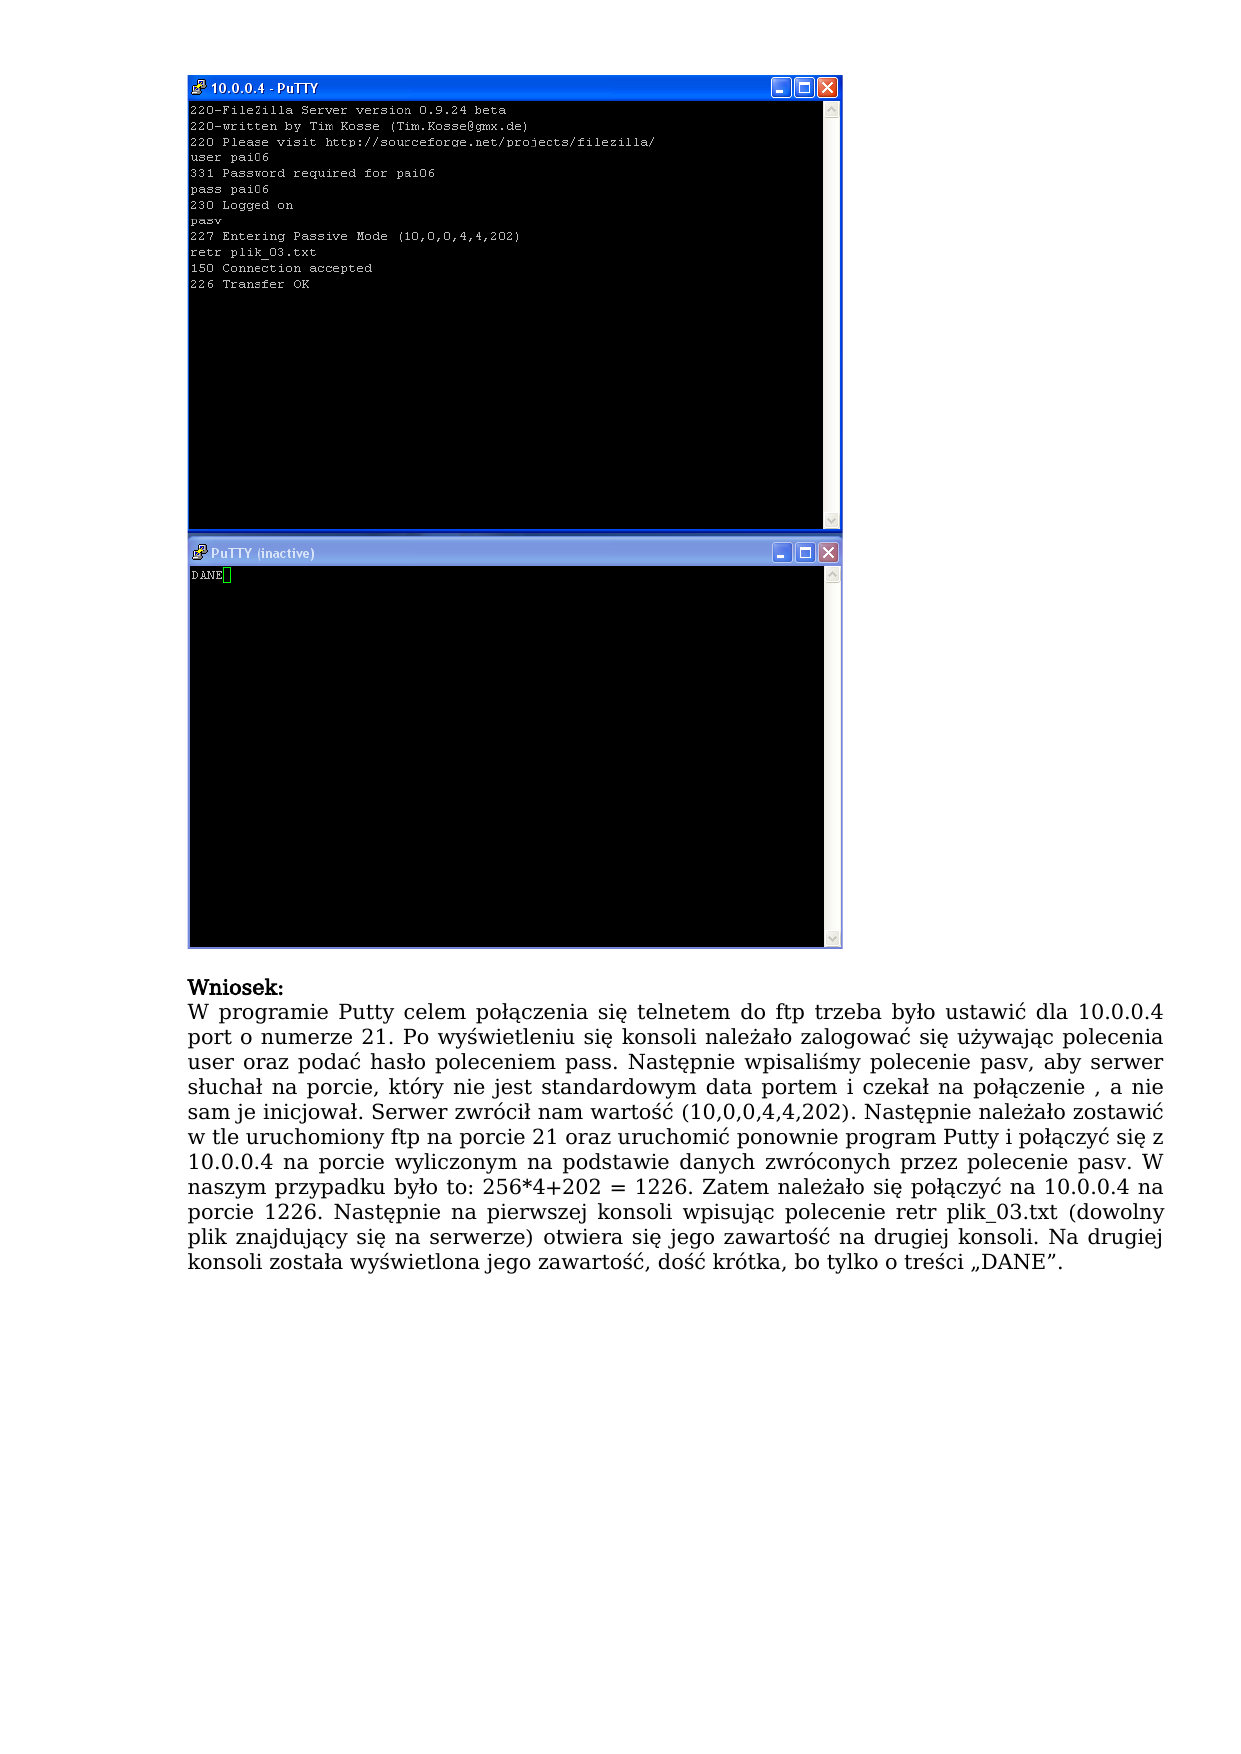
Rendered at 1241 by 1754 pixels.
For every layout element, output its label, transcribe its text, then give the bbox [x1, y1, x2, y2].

text Wniosek: [187, 974, 1165, 999]
text W programie Putty celem połączenia się telnetem do ftp trzeba było ustawić dla 10.0.0.4 port o numerze 21. Po wyświetleniu się konsoli należało zalogować się używając polecenia user oraz podać hasło poleceniem pass. Następnie wpisaliśmy polecenie pasv, aby serwer słuchał na porcie, który nie jest standardowym data portem i czekał na połączenie , a nie sam je inicjował. Serwer zwrócił nam wartość (10,0,0,4,4,202). Następnie należało zostawić w tle uruchomiony ftp na porcie 21 oraz uruchomić ponownie program Putty i połączyć się z 10.0.0.4 na porcie wyliczonym na podstawie danych zwróconych przez polecenie pasv. W naszym przypadku było to: 256*4+202 = 1226. Zatem należało się połączyć na 10.0.0.4 na porcie 1226. Następnie na pierwszej konsoli wpisując polecenie retr plik_03.txt (dowolny plik znajdujący się na serwerze) otwiera się jego zawartość na drugiej konsoli. Na drugiej konsoli została wyświetlona jego zawartość, dość krótka, bo tylko o treści „DANE”. [187, 999, 1165, 1274]
picture [187, 75, 843, 949]
